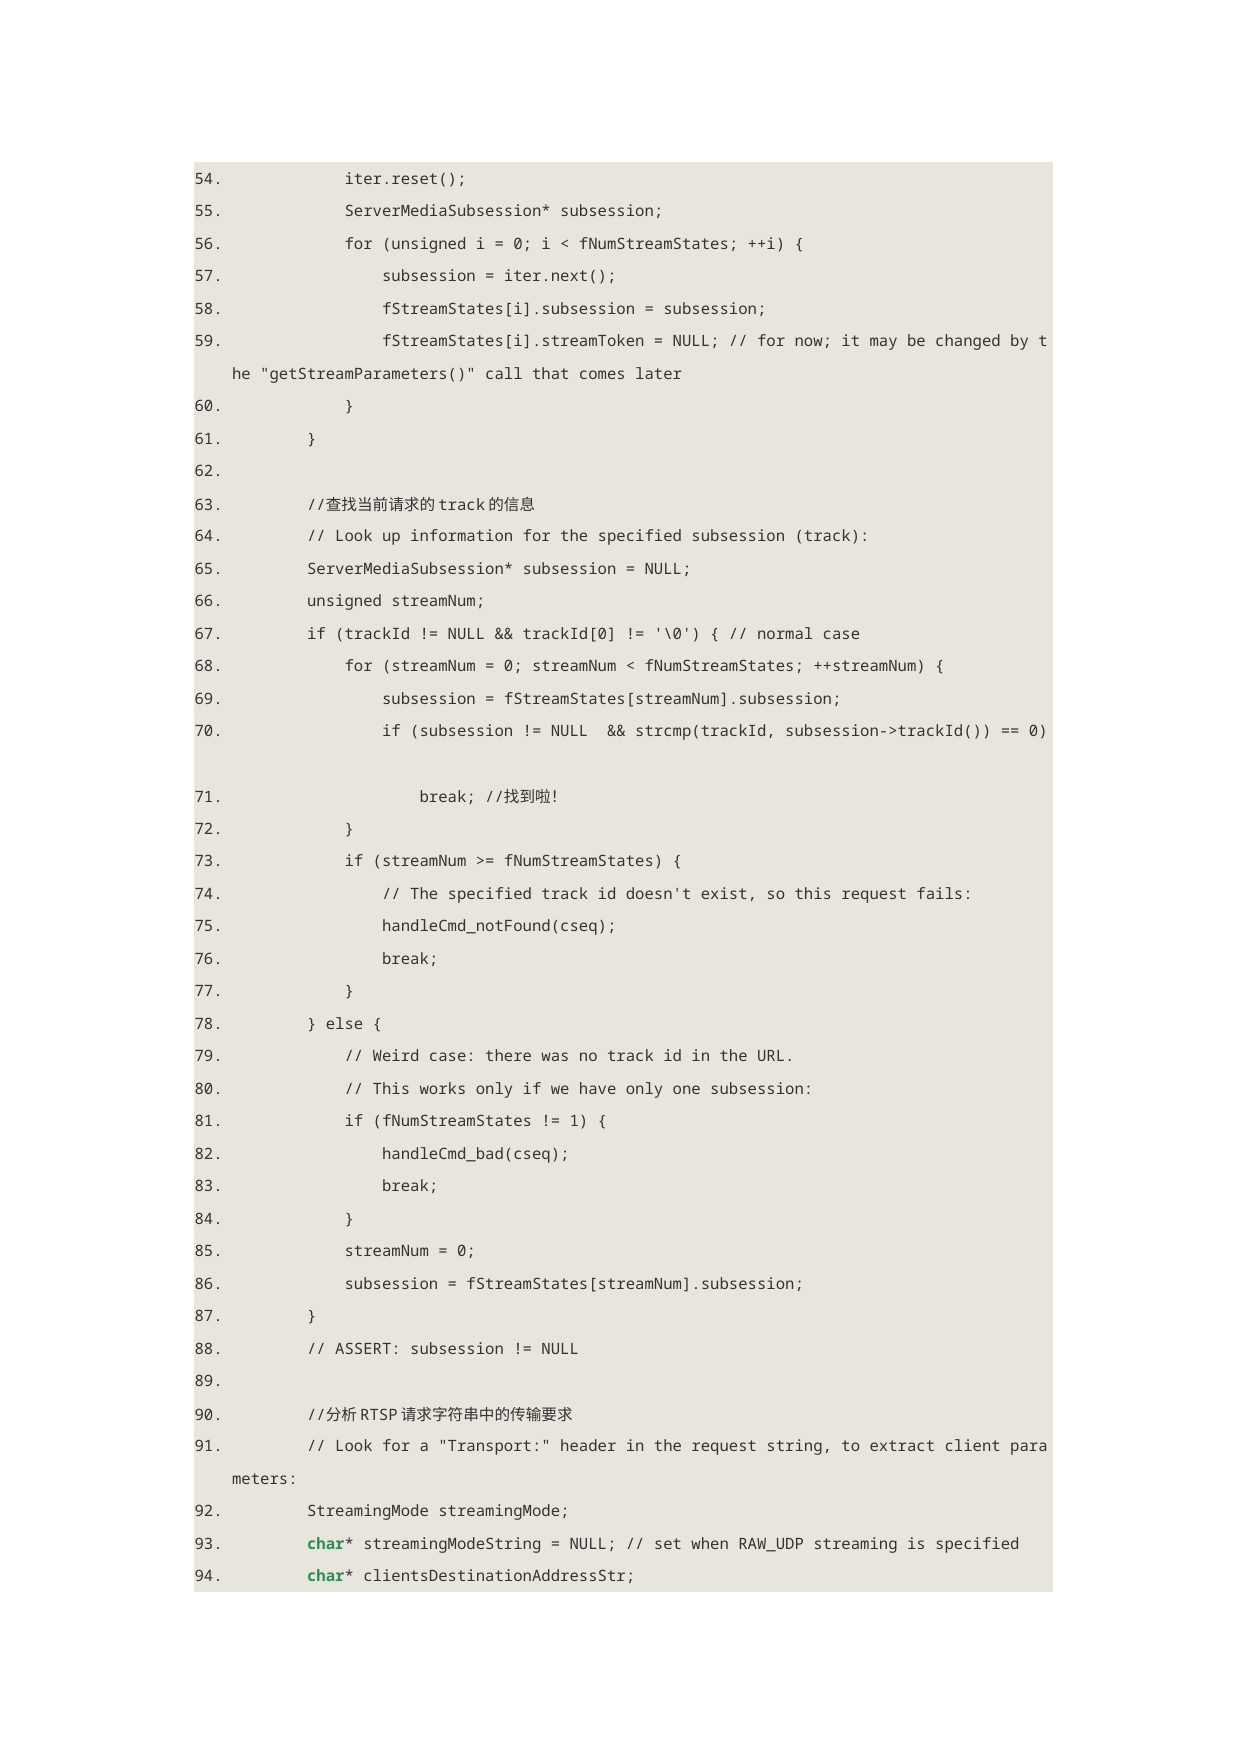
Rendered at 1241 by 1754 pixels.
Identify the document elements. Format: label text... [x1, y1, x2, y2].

list subsession = iter.next(); [194, 259, 1053, 292]
list break; [194, 942, 1053, 974]
list handleCmd_bad(cseq); [194, 1137, 1053, 1169]
list if (fNumStreamStates != 1) { [194, 1104, 1053, 1137]
list } [194, 422, 1053, 454]
list unsigned streamNum; [194, 584, 1053, 617]
list ServerMediaSubsession* subsession; [194, 194, 1053, 227]
list fStreamStates[i].streamToken = NULL; // for now; it may be changed by the "getStreamParameters()" call that comes later [194, 324, 1053, 389]
list char* clientsDestinationAddressStr; [194, 1559, 1053, 1592]
list ServerMediaSubsession* subsession = NULL; [194, 552, 1053, 584]
list char* streamingModeString = NULL; // set when RAW_UDP streaming is specified [194, 1527, 1053, 1559]
list if (subsession != NULL && strcmp(trackId, subsession->trackId()) == 0) [194, 714, 1053, 779]
list } [194, 812, 1053, 844]
list //分析RTSP请求字符串中的传输要求 [194, 1397, 1053, 1429]
list StreamingMode streamingMode; [194, 1494, 1053, 1527]
list } [194, 974, 1053, 1007]
list if (trackId != NULL && trackId[0] != '\0') { // normal case [194, 617, 1053, 649]
list // Look for a "Transport:" header in the request string, to extract client parameters: [194, 1429, 1053, 1494]
list for (streamNum = 0; streamNum < fNumStreamStates; ++streamNum) { [194, 649, 1053, 682]
list // The specified track id doesn't exist, so this request fails: [194, 877, 1053, 909]
list // Look up information for the specified subsession (track): [194, 519, 1053, 552]
list handleCmd_notFound(cseq); [194, 909, 1053, 942]
list //查找当前请求的track的信息 [194, 487, 1053, 519]
list subsession = fStreamStates[streamNum].subsession; [194, 682, 1053, 714]
list // Weird case: there was no track id in the URL. [194, 1039, 1053, 1072]
list } [194, 1299, 1053, 1332]
list // ASSERT: subsession != NULL [194, 1332, 1053, 1364]
list } [194, 389, 1053, 422]
list break; [194, 1169, 1053, 1202]
list } [194, 1202, 1053, 1234]
list break; //找到啦！ [194, 779, 1053, 812]
list streamNum = 0; [194, 1234, 1053, 1267]
list // This works only if we have only one subsession: [194, 1072, 1053, 1104]
list } else { [194, 1007, 1053, 1039]
list fStreamStates[i].subsession = subsession; [194, 292, 1053, 324]
list for (unsigned i = 0; i < fNumStreamStates; ++i) { [194, 227, 1053, 259]
list if (streamNum >= fNumStreamStates) { [194, 844, 1053, 877]
list iter.reset(); [194, 162, 1053, 194]
list subsession = fStreamStates[streamNum].subsession; [194, 1267, 1053, 1299]
